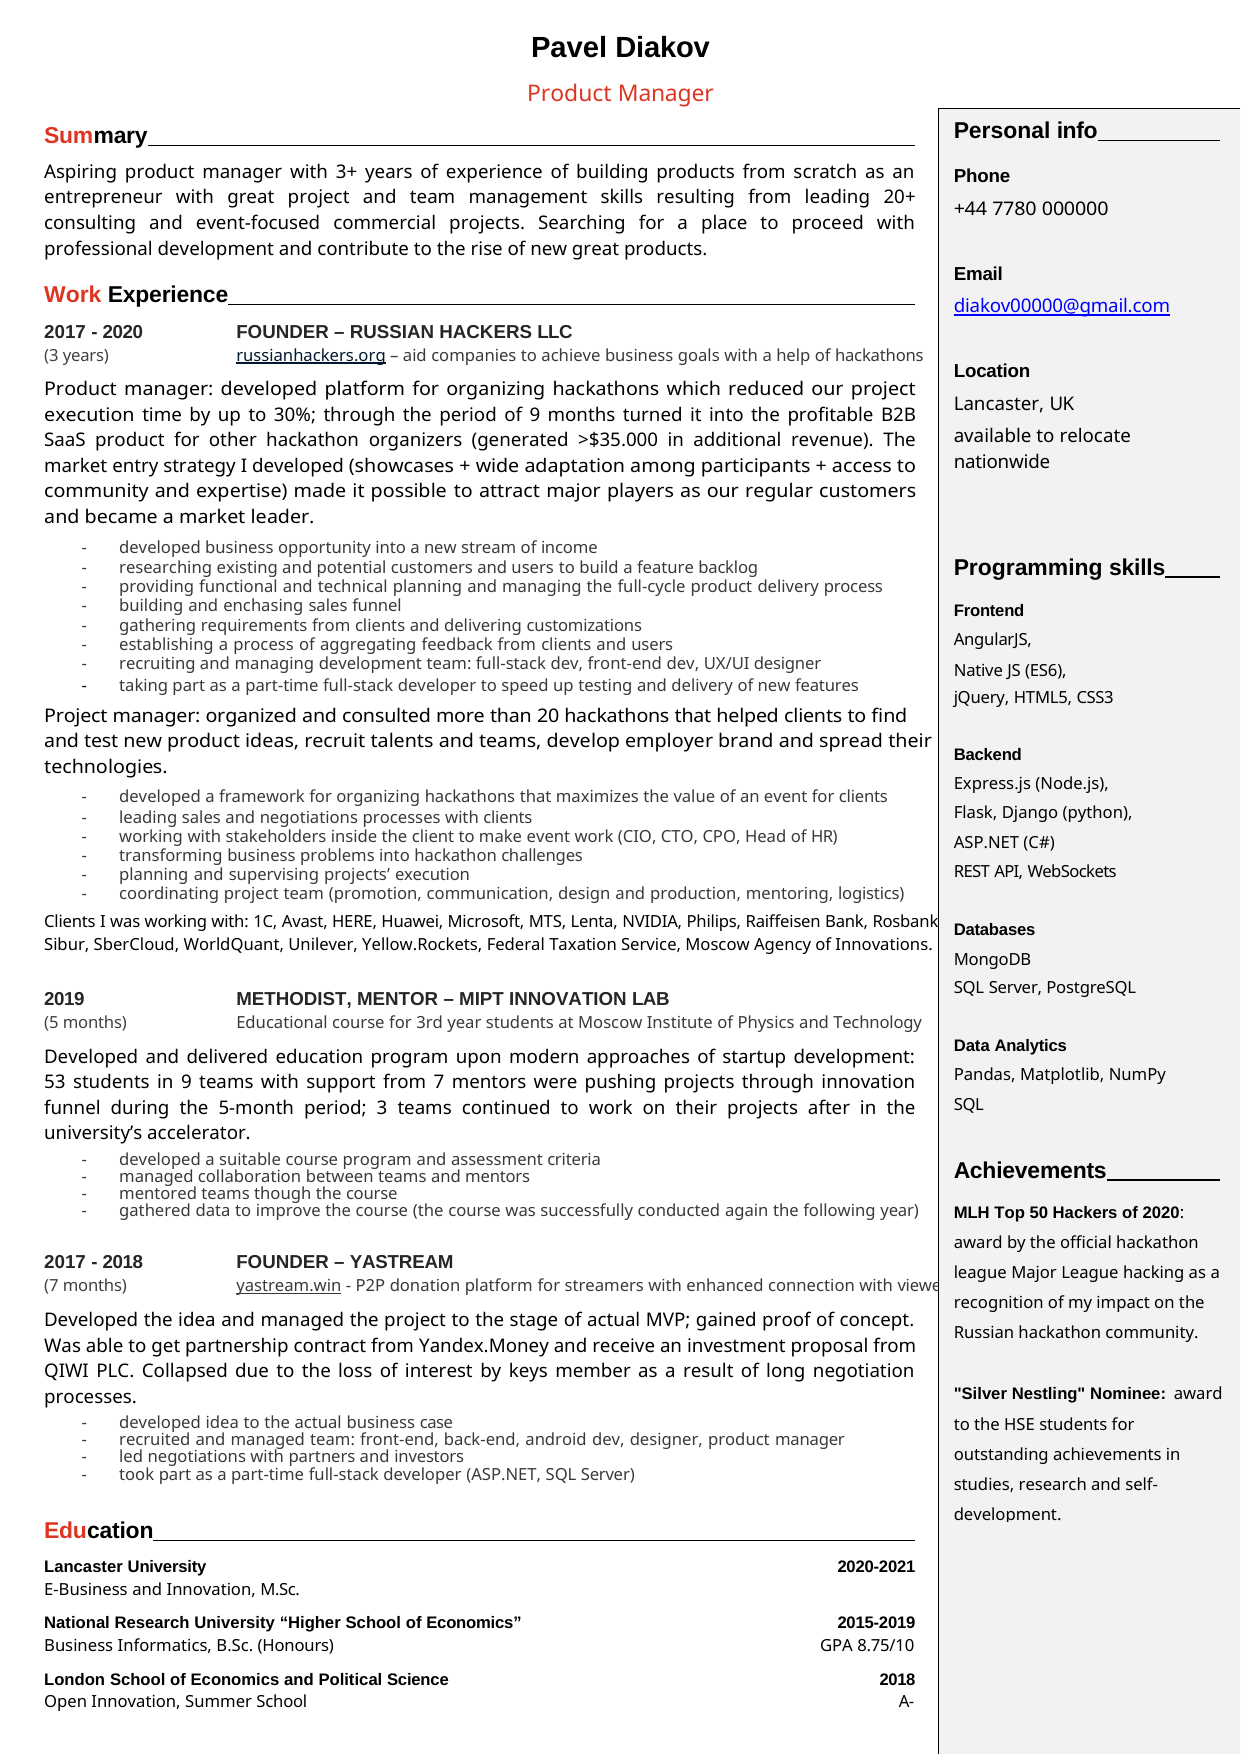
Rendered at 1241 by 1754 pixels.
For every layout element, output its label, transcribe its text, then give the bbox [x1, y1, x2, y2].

subtitle 2017 - 2020 FOUNDER – RUSSIAN HACKERS LLC [44, 321, 938, 342]
list working with stakeholders inside the client to make event work (CIO, CTO, CPO, Head of HR) [81, 827, 938, 846]
list leading sales and negotiations processes with clients [81, 808, 938, 827]
list transforming business problems into hackathon challenges [81, 846, 938, 865]
text E-Business and Innovation, M.Sc. [44, 1577, 938, 1600]
list developed business opportunity into a new stream of income [81, 535, 938, 558]
subtitle Project manager: organized and consulted more than 20 hackathons that helped clients to find and test new product ideas, recruit talents and teams, develop employer brand and spread their technologies. [44, 702, 938, 778]
subtitle 2017 - 2018 FOUNDER – YASTREAM [44, 1251, 938, 1273]
list establishing a process of aggregating feedback from clients and users [81, 635, 938, 654]
subtitle 2019 METHODIST, MENTOR – MIPT INNOVATION LAB [44, 988, 938, 1009]
text Business Informatics, B.Sc. (Honours) GPA 8.75/10 [44, 1633, 938, 1656]
text Lancaster University 2020-2021 [44, 1557, 938, 1576]
text (7 months) yastream.win - P2P donation platform for streamers with enhanced connection with viewers [44, 1274, 938, 1297]
title Pavel Diakov [33, 30, 1207, 64]
list managed collaboration between teams and mentors [81, 1169, 938, 1186]
list researching existing and potential customers and users to build a feature backlog [81, 558, 938, 578]
subtitle Developed the idea and managed the project to the stage of actual MVP; gained proof of concept. Was able to get partnership contract from Yandex.Money and receive an investment proposal from QIWI PLC. Collapsed due to the loss of interest by keys member as a result of long negotiation processes. [44, 1306, 916, 1408]
text National Research University “Higher School of Economics” 2015-2019 [44, 1613, 938, 1632]
list took part as a part-time full-stack developer (ASP.NET, SQL Server) [81, 1466, 938, 1484]
subtitle Education [44, 1517, 938, 1544]
list recruited and managed team: front-end, back-end, android dev, designer, product manager [81, 1433, 938, 1449]
text Clients I was working with: 1C, Avast, HERE, Huawei, Microsoft, MTS, Lenta, NVIDIA, Philips, Raiffeisen Bank, Rosbank, Sibur, SberCloud, WorldQuant, Unilever, Yellow.Rockets, Federal Taxation Service, Moscow Agency of Innovations. [44, 910, 938, 955]
list developed idea to the actual business case [81, 1415, 938, 1433]
text (5 months) Educational course for 3rd year students at Moscow Institute of Physics and Technology [44, 1010, 938, 1033]
list gathering requirements from clients and delivering customizations [81, 616, 938, 635]
subtitle Developed and delivered education program upon modern approaches of startup development: 53 students in 9 teams with support from 7 mentors were pushing projects through innovation funnel during the 5-month period; 3 teams continued to work on their projects after in the university’s accelerator. [44, 1043, 916, 1145]
subtitle Summary [44, 122, 938, 148]
list developed a suitable course program and assessment criteria [81, 1151, 938, 1169]
subtitle Work Experience [44, 281, 938, 307]
list coordinating project team (promotion, communication, design and production, mentoring, logistics) [81, 884, 938, 903]
list taking part as a part-time full-stack developer to speed up testing and delivery of new features [81, 673, 938, 696]
text Product Manager [33, 77, 1207, 108]
text Aspiring product manager with 3+ years of experience of building products from scratch as an entrepreneur with great project and team management skills resulting from leading 20+ consulting and event-focused commercial projects. Searching for a place to proceed with professional development and contribute to the rise of new great products. [44, 158, 916, 260]
text (3 years) russianhackers.org – aid companies to achieve business goals with a help of hackathons [44, 343, 938, 366]
list led negotiations with partners and investors [81, 1449, 938, 1466]
list building and enchasing sales funnel [81, 597, 938, 616]
subtitle Product manager: developed platform for organizing hackathons which reduced our project execution time by up to 30%; through the period of 9 months turned it into the profitable B2B SaaS product for other hackathon organizers (generated >$35.000 in additional revenue). The market entry strategy I developed (showcases + wide adaptation among participants + access to community and expertise) made it possible to attract major players as our regular customers and became a market leader. [44, 376, 916, 529]
list planning and supervising projects’ execution [81, 865, 938, 884]
text Open Innovation, Summer School A- [44, 1689, 938, 1712]
list recruiting and managing development team: full-stack dev, front-end dev, UX/UI designer [81, 654, 938, 673]
text London School of Economics and Political Science 2018 [44, 1669, 938, 1688]
list providing functional and technical planning and managing the full-cycle product delivery process [81, 578, 938, 597]
list developed a framework for organizing hackathons that maximizes the value of an event for clients [81, 785, 938, 807]
list mentored teams though the course [81, 1186, 938, 1203]
list gathered data to improve the course (the course was successfully conducted again the following year) [81, 1203, 938, 1221]
